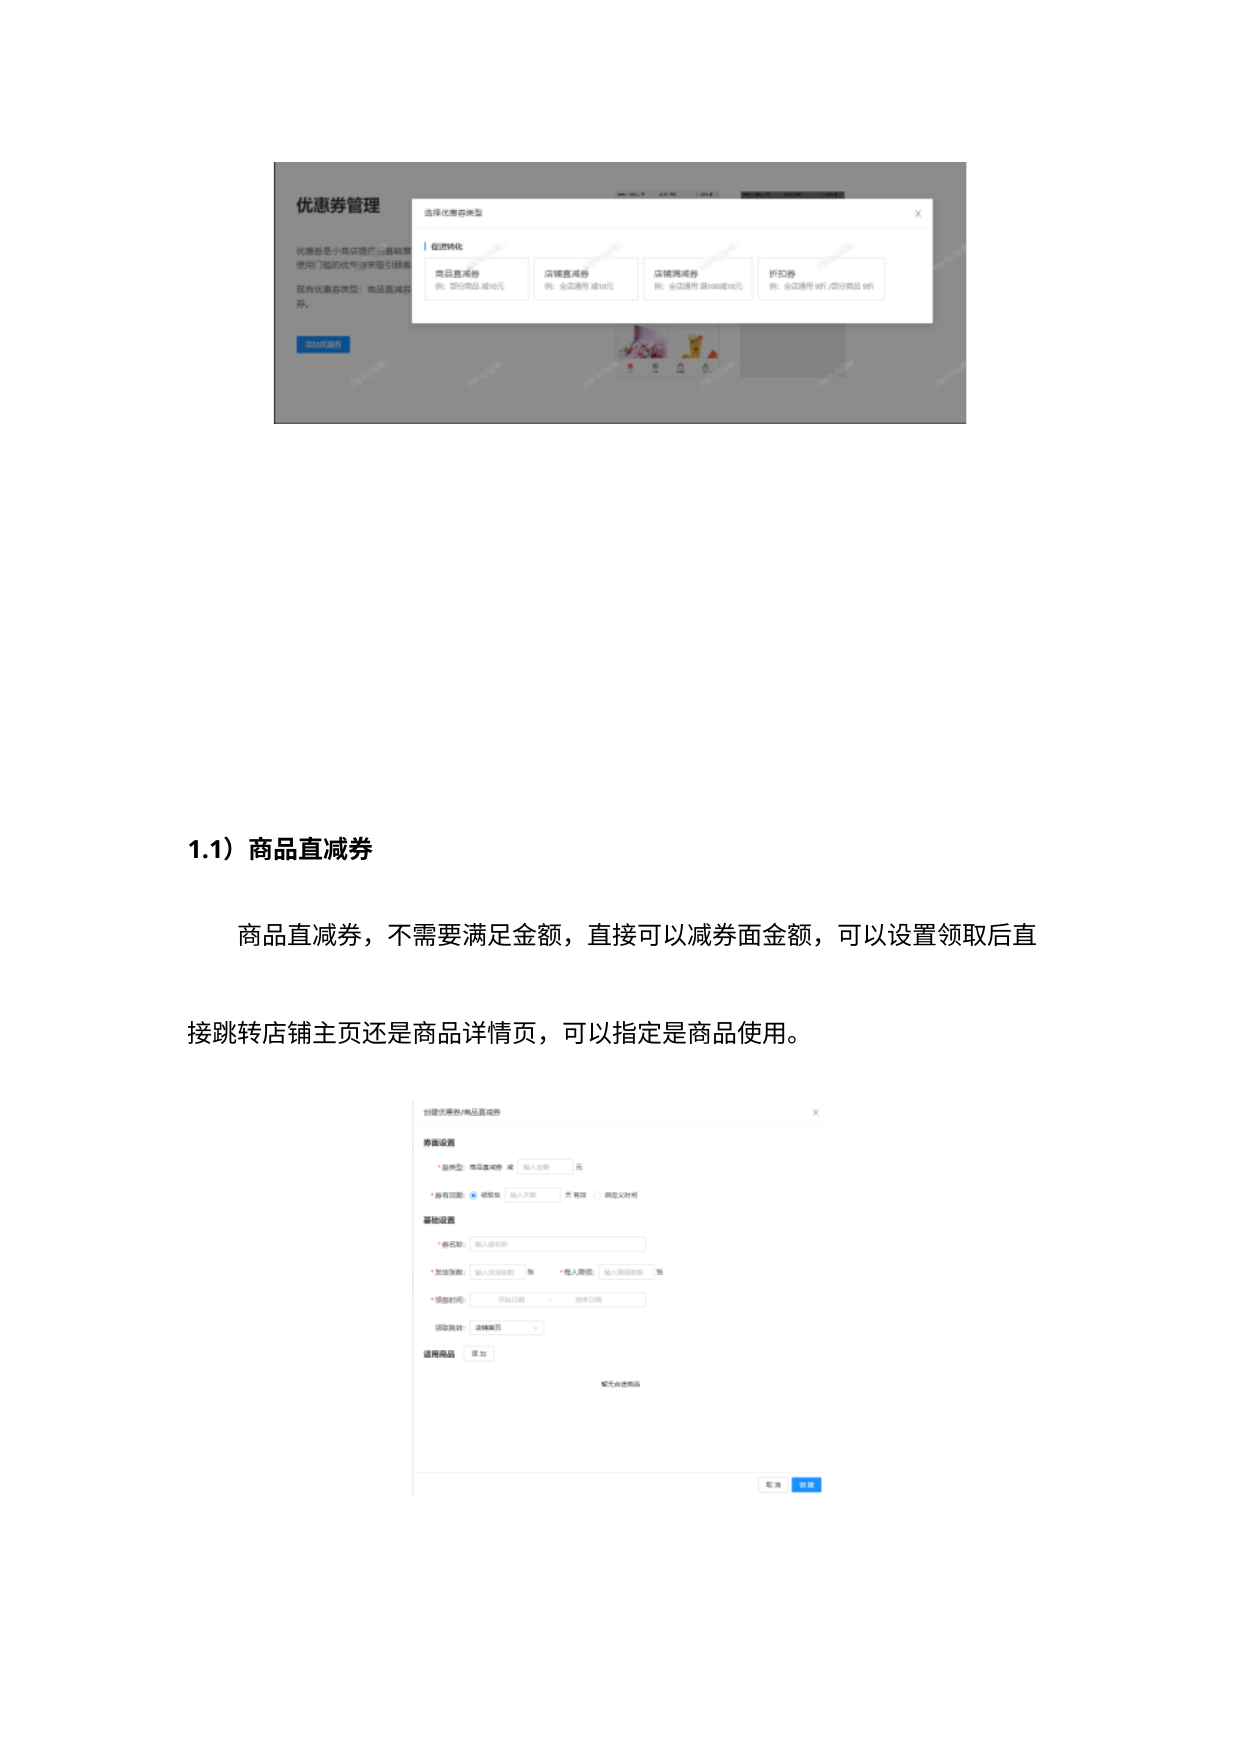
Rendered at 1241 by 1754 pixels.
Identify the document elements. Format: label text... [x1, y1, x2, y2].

subtitle 1.1）商品直减券 [187, 815, 1053, 880]
picture [273, 162, 967, 424]
picture [412, 1101, 828, 1497]
text 商品直减券，不需要满足金额，直接可以减券面金额，可以设置领取后直接跳转店铺主页还是商品详情页，可以指定是商品使用。 [187, 901, 1053, 1064]
